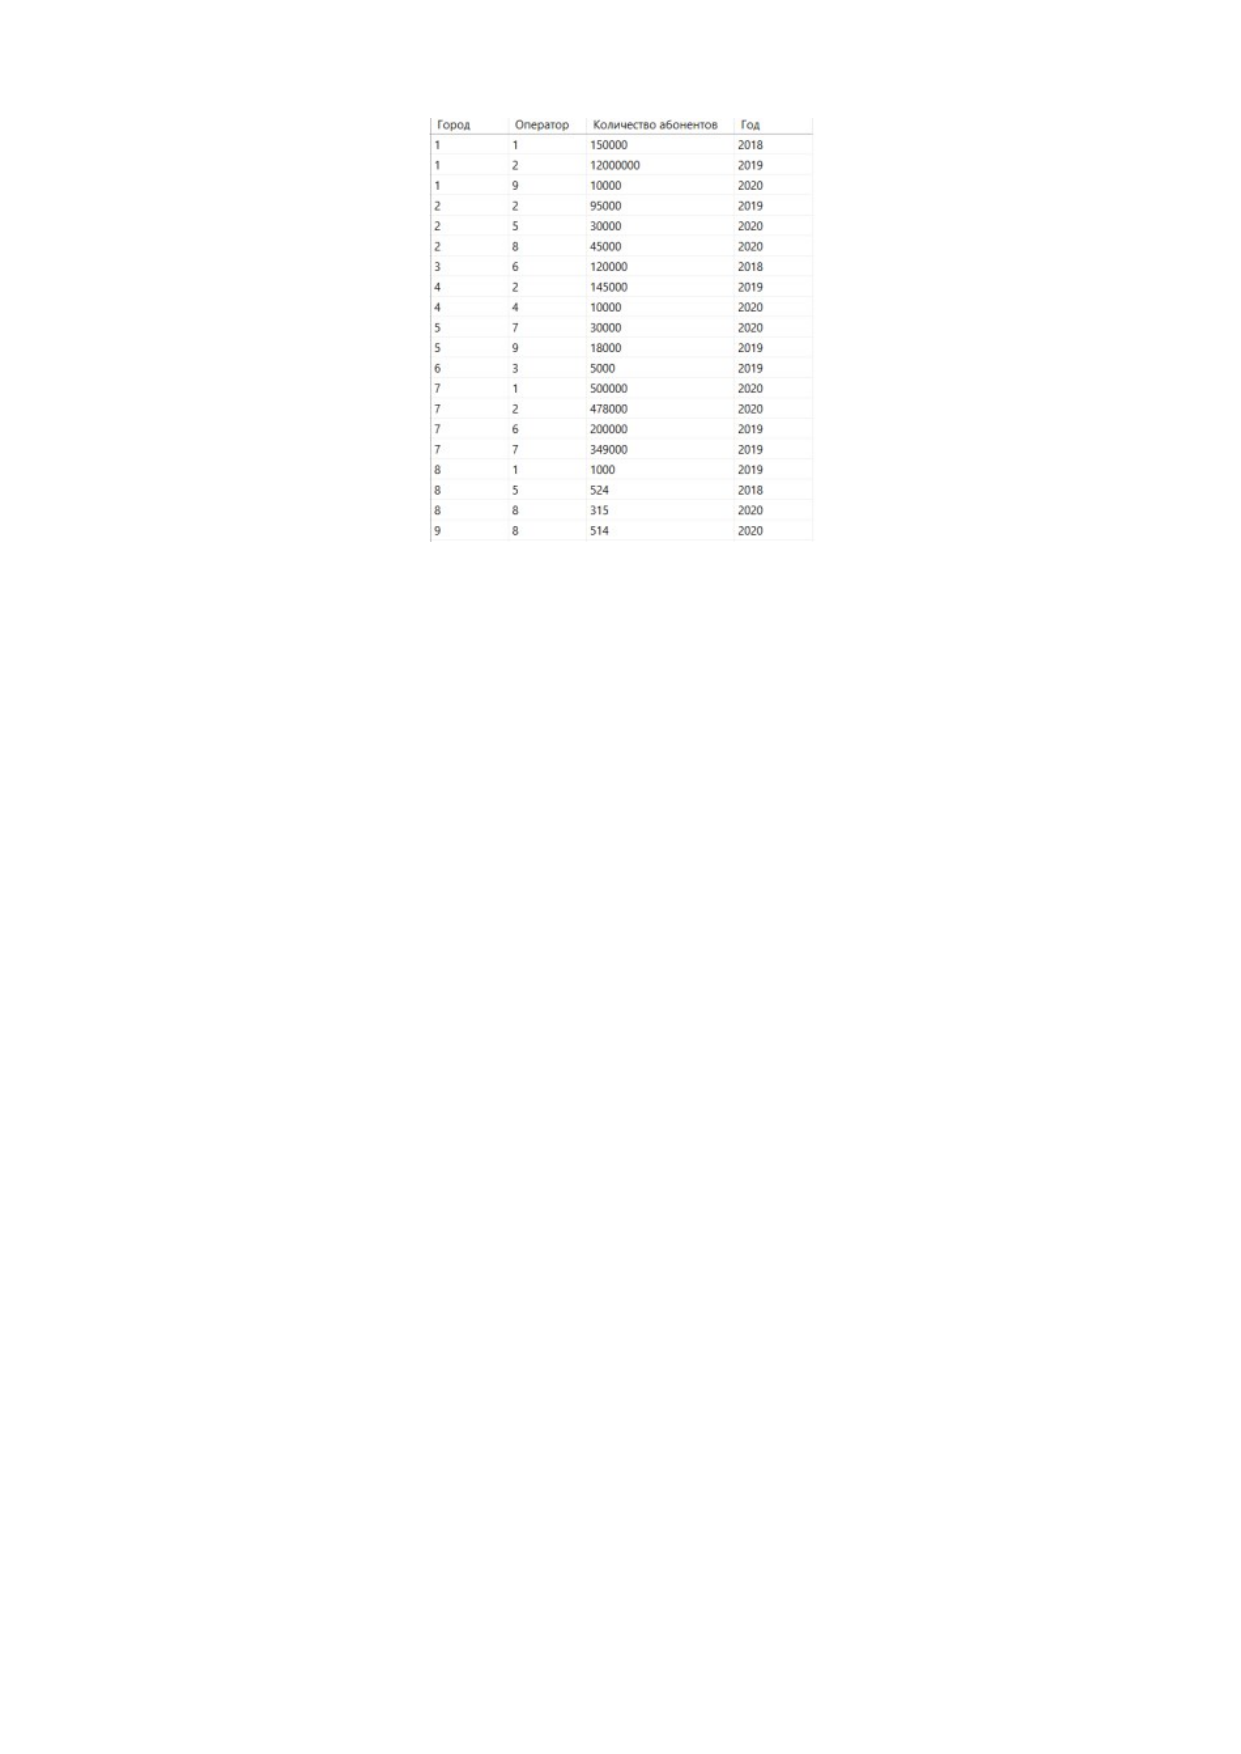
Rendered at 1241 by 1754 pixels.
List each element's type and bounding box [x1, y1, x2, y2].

picture [429, 118, 816, 542]
